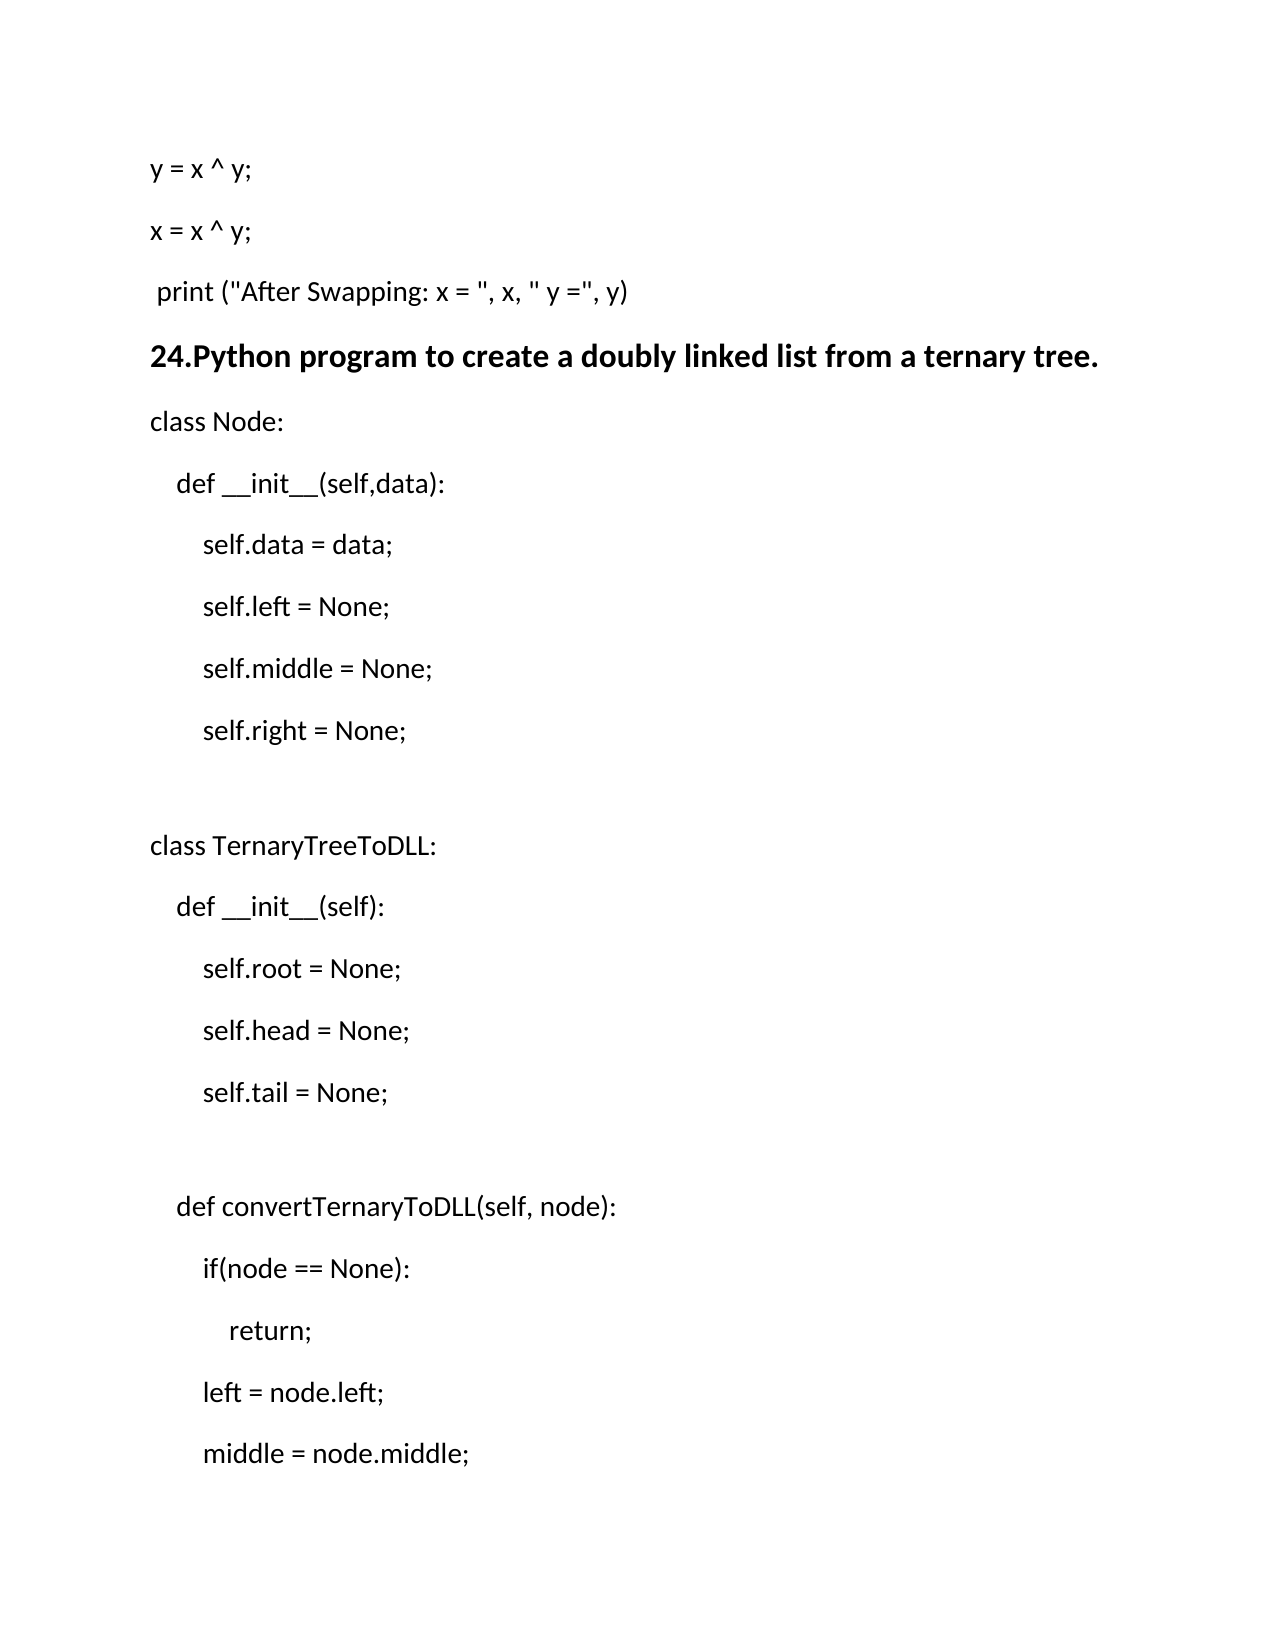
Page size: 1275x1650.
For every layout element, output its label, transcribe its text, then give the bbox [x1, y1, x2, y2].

text print ("After Swapping: x = ", x, " y =", y) [150, 273, 1125, 309]
text return; [150, 1312, 1125, 1348]
text self.head = None; [150, 1012, 1125, 1047]
text def __init__(self,data): [150, 465, 1125, 500]
text self.data = data; [150, 526, 1125, 562]
text self.left = None; [150, 588, 1125, 624]
text self.right = None; [150, 712, 1125, 747]
text if(node == None): [150, 1250, 1125, 1286]
text self.root = None; [150, 950, 1125, 986]
text y = x ^ y; [150, 150, 1125, 186]
text self.middle = None; [150, 650, 1125, 686]
text class Node: [150, 403, 1125, 438]
text def convertTernaryToDLL(self, node): [150, 1188, 1125, 1224]
text middle = node.middle; [150, 1436, 1125, 1471]
text left = node.left; [150, 1374, 1125, 1409]
text class TernaryTreeToDLL: [150, 827, 1125, 862]
text 24.Python program to create a doubly linked list from a ternary tree. [150, 335, 1125, 376]
text x = x ^ y; [150, 212, 1125, 247]
text self.tail = None; [150, 1074, 1125, 1109]
text def __init__(self): [150, 888, 1125, 924]
